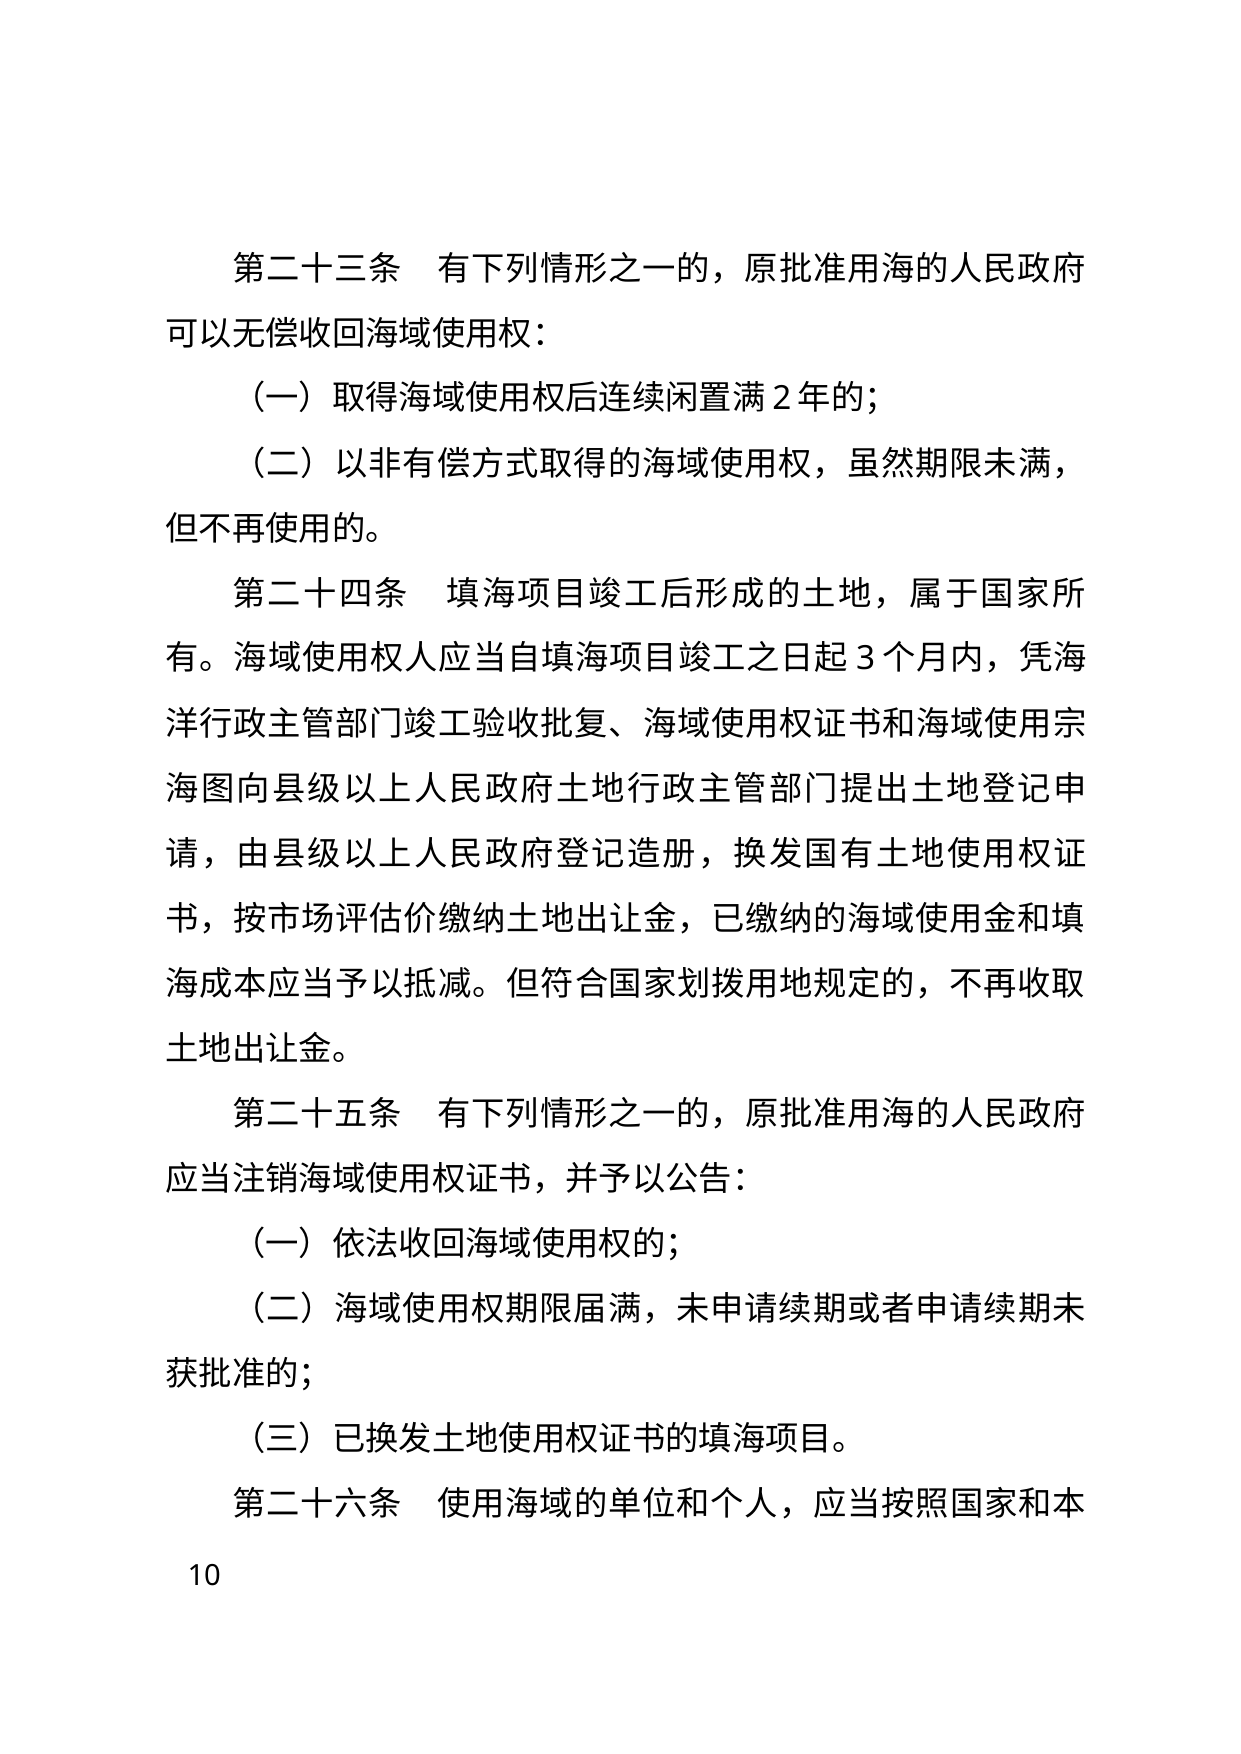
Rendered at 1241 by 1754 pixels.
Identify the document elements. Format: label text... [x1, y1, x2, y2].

text （一）取得海域使用权后连续闲置满2年的； [165, 363, 1087, 428]
text （二）海域使用权期限届满，未申请续期或者申请续期未获批准的； [165, 1273, 1087, 1403]
text 第二十四条 填海项目竣工后形成的土地，属于国家所有。海域使用权人应当自填海项目竣工之日起3个月内，凭海洋行政主管部门竣工验收批复、海域使用权证书和海域使用宗海图向县级以上人民政府土地行政主管部门提出土地登记申请，由县级以上人民政府登记造册，换发国有土地使用权证书，按市场评估价缴纳土地出让金，已缴纳的海域使用金和填海成本应当予以抵减。但符合国家划拨用地规定的，不再收取土地出让金。 [165, 558, 1087, 1078]
text 第二十三条 有下列情形之一的，原批准用海的人民政府可以无偿收回海域使用权： [165, 233, 1087, 363]
text （一）依法收回海域使用权的； [165, 1208, 1087, 1273]
text （二）以非有偿方式取得的海域使用权，虽然期限未满，但不再使用的。 [165, 428, 1087, 558]
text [165, 1468, 1087, 1533]
text （三）已换发土地使用权证书的填海项目。 [165, 1403, 1087, 1468]
text 第二十五条 有下列情形之一的，原批准用海的人民政府应当注销海域使用权证书，并予以公告： [165, 1078, 1087, 1208]
